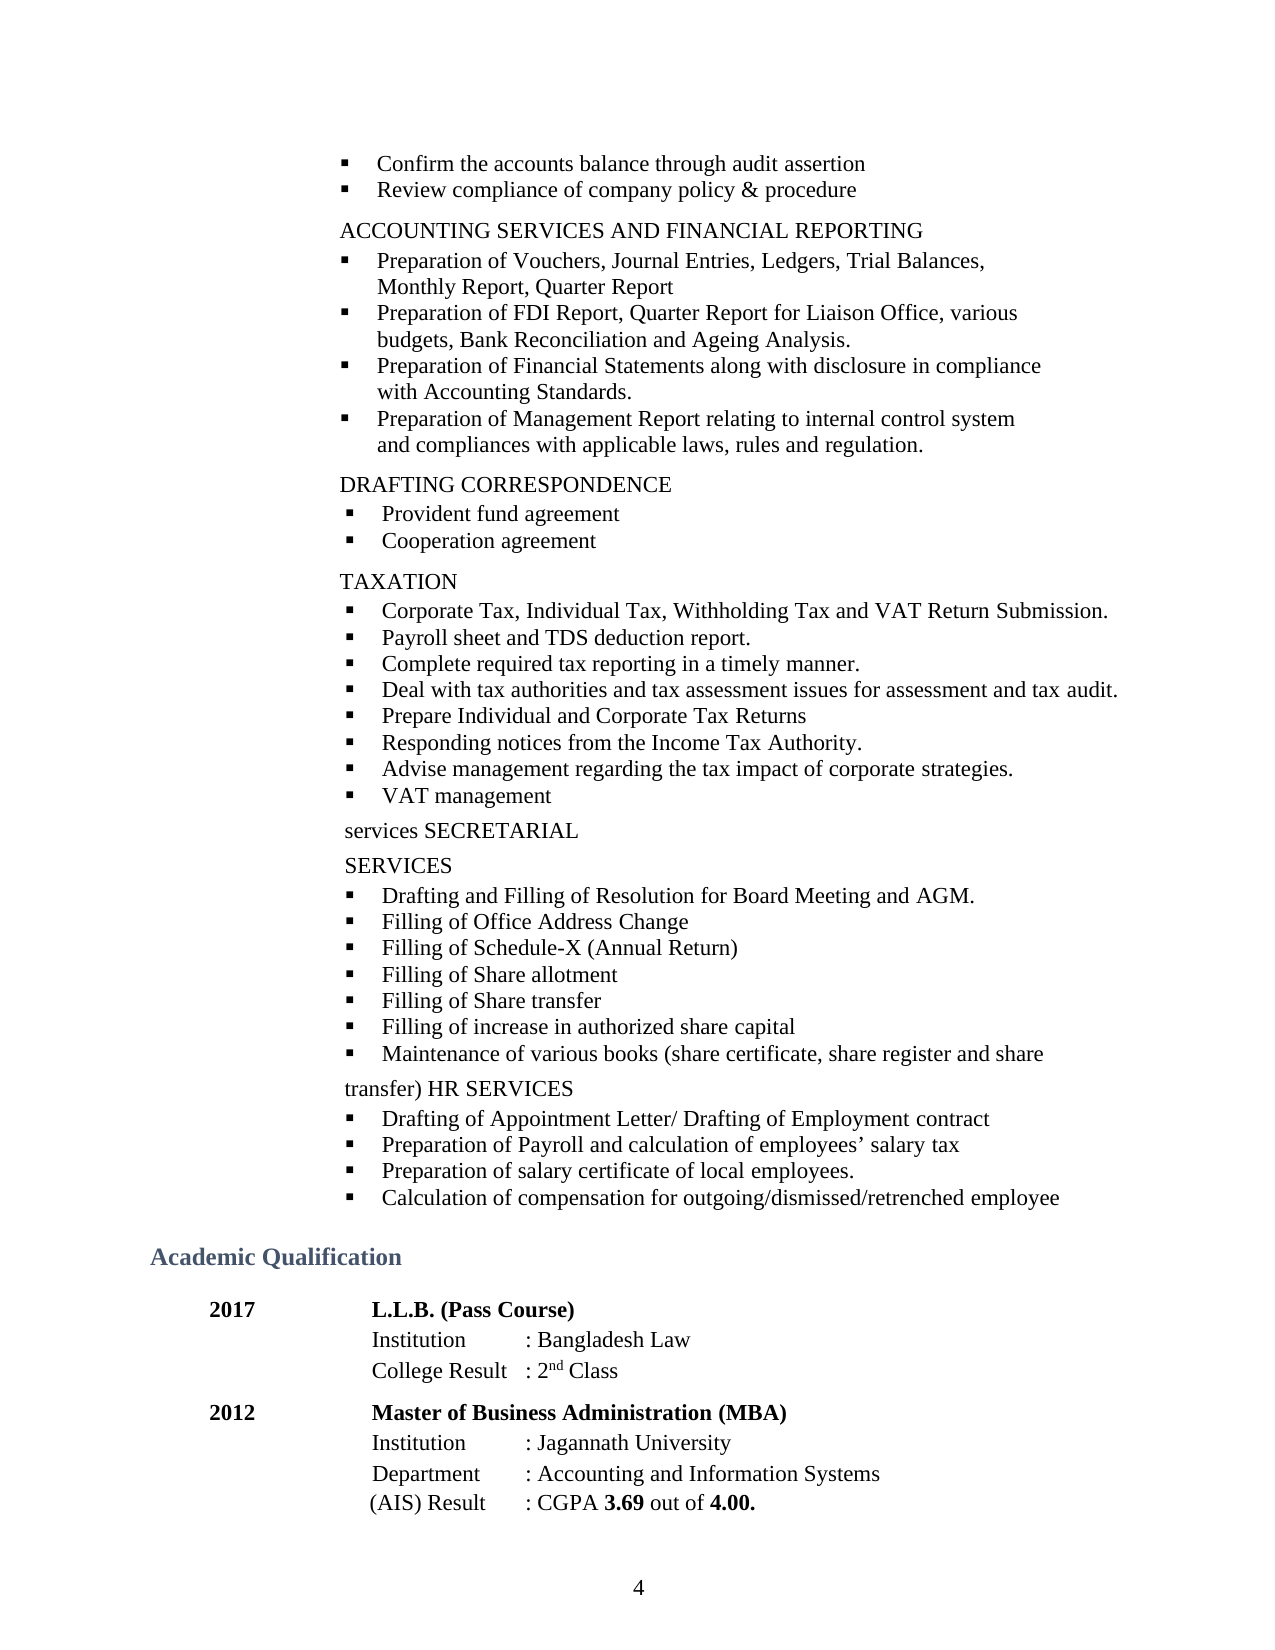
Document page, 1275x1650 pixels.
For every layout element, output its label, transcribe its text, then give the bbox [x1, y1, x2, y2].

list Filling of Share transfer [344, 987, 1217, 1013]
list Provident fund agreement [344, 501, 1217, 527]
list Responding notices from the Income Tax Authority. [344, 729, 1217, 756]
list Drafting and Filling of Resolution for Board Meeting and AGM. [344, 887, 1217, 908]
list Preparation of Management Report relating to internal control system and compliances with applicable laws, rules and regulation. [339, 405, 1054, 457]
list Calculation of compensation for outgoing/dismissed/retrenched employee [344, 1184, 1217, 1210]
text DRAFTING CORRESPONDENCE [339, 471, 1217, 497]
text Department : Accounting and Information Systems (AIS) Result : CGPA 3.69 out of 4.00. [369, 1459, 938, 1516]
text Institution : Jagannath University [372, 1429, 1217, 1456]
list Deal with tax authorities and tax assessment issues for assessment and tax audit. [344, 677, 1217, 703]
list Review compliance of company policy & procedure [339, 176, 1217, 203]
list Confirm the accounts balance through audit assertion [339, 150, 1217, 176]
list Preparation of Financial Statements along with disclosure in compliance with Accounting Standards. [339, 352, 1087, 405]
text Institution : Bangladesh Law College Result : 2nd Class [372, 1326, 767, 1384]
list Payroll sheet and TDS deduction report. [344, 624, 1217, 650]
list Corporate Tax, Individual Tax, Withholding Tax and VAT Return Submission. [344, 597, 1217, 624]
text Academic Qualification [150, 1242, 1217, 1271]
list Preparation of Vouchers, Journal Entries, Ledgers, Trial Balances, Monthly Report, Quarter Report [339, 247, 1070, 299]
text TAXATION [339, 568, 1217, 594]
text ACCOUNTING SERVICES AND FINANCIAL REPORTING [339, 217, 1217, 243]
list Filling of increase in authorized share capital [344, 1013, 1217, 1040]
subtitle 2017 L.L.B. (Pass Course) [209, 1296, 1217, 1322]
list Advise management regarding the tax impact of corporate strategies. [344, 756, 1217, 782]
list Cooperation agreement [344, 527, 1217, 553]
list Drafting of Appointment Letter/ Drafting of Employment contract [344, 1110, 1217, 1131]
list Maintenance of various books (share certificate, share register and share transfer) HR SERVICES [344, 1040, 1127, 1101]
list Filling of Schedule-X (Annual Return) [344, 934, 1217, 961]
list Preparation of salary certificate of local employees. [344, 1157, 1217, 1184]
subtitle 2012 Master of Business Administration (MBA) [209, 1399, 1217, 1425]
list VAT management services SECRETARIAL SERVICES [344, 782, 631, 878]
list Preparation of Payroll and calculation of employees’ salary tax [344, 1131, 1217, 1157]
list Filling of Office Address Change [344, 908, 1217, 934]
list Filling of Share allotment [344, 961, 1217, 987]
list Prepare Individual and Corporate Tax Returns [344, 703, 1217, 729]
list Complete required tax reporting in a timely manner. [344, 650, 1217, 677]
list Preparation of FDI Report, Quarter Report for Liaison Office, various budgets, Bank Reconciliation and Ageing Analysis. [339, 299, 1099, 352]
